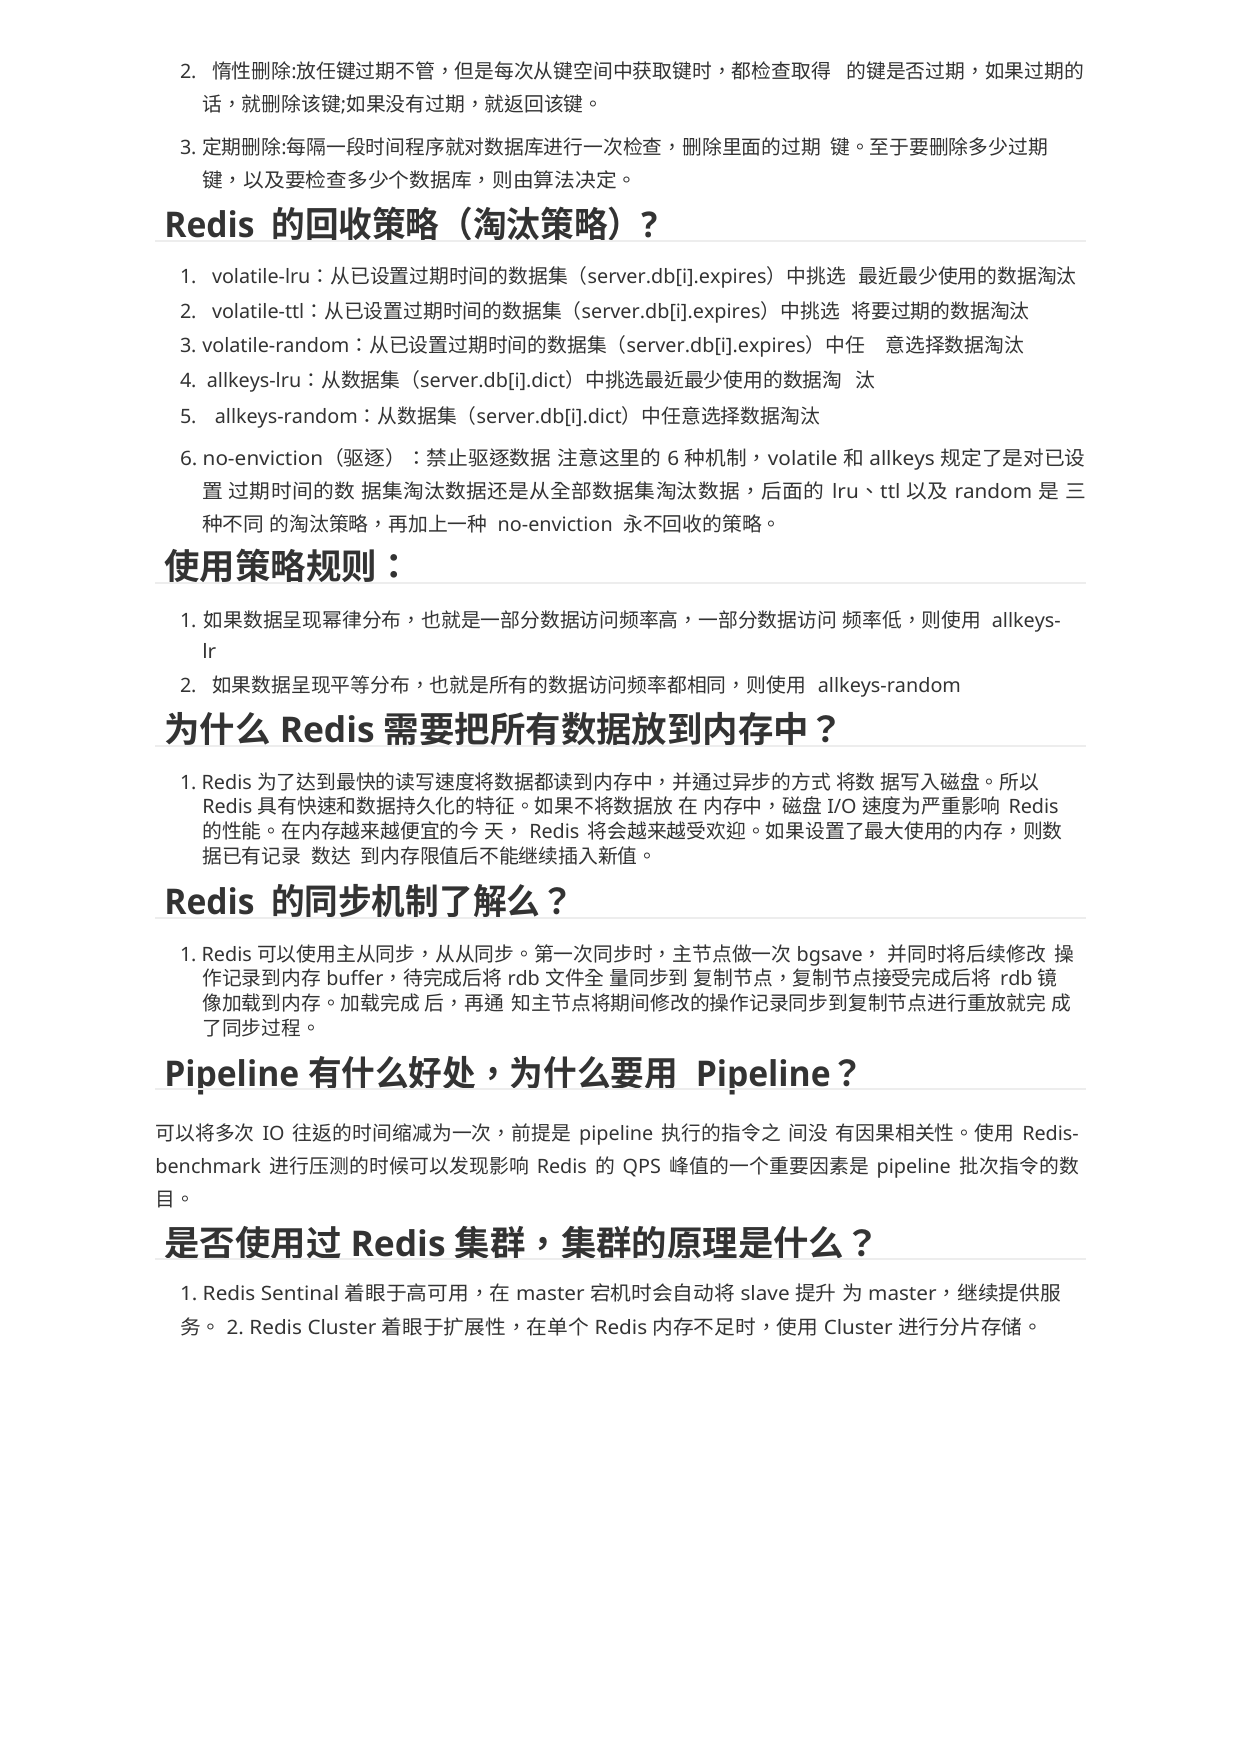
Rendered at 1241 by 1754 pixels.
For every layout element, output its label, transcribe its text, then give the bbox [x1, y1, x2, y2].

text 1. Redis Sentinal 着眼于高可用，在 master 宕机时会自动将 slave 提升 为 master，继续提供服务。 2. Redis Cluster 着眼于扩展性，在单个 Redis 内存不足时，使用 Cluster 进行分片存储。 [180, 1279, 1083, 1341]
subtitle Redis 的同步机制了解么？ [155, 877, 1098, 925]
subtitle 为什么 Redis 需要把所有数据放到内存中？ [155, 705, 1098, 753]
subtitle Pipeline 有什么好处，为什么要用 Pipeline？ [155, 1048, 1098, 1097]
subtitle 是否使用过 Redis 集群，集群的原理是什么？ [155, 1218, 1098, 1266]
text 可以将多次 IO 往返的时间缩减为一次，前提是 pipeline 执行的指令之 间没 有因果相关性。使用 Redis- benchmark 进行压测的时候可以发现影响 Redis 的 QPS 峰值的一个重要因素是 pipeline 批次指令的数 目。 [155, 1114, 1079, 1213]
text 1. Redis 可以使用主从同步，从从同步。第一次同步时，主节点做一次 bgsave， 并同时将后续修改 操作记录到内存 buffer，待完成后将 rdb 文件全 量同步到 复制节点，复制节点接受完成后将 rdb 镜像加载到内存。加载完成 后，再通 知主节点将期间修改的操作记录同步到复制节点进行重放就完 成了同步过程。 [180, 942, 1076, 1041]
text 3. 定期删除:每隔一段时间程序就对数据库进行一次检查，删除里面的过期 键。至于要删除多少过期 键，以及要检查多少个数据库，则由算法决定。 [180, 128, 1076, 194]
text 2. 惰性删除:放任键过期不管，但是每次从键空间中获取键时，都检查取得 的键是否过期，如果过期的 [180, 56, 1097, 85]
text 5. allkeys-random：从数据集（server.db[i].dict）中任意选择数据淘汰 [180, 402, 1076, 429]
text 话，就删除该键;如果没有过期，就返回该键。 [202, 85, 1076, 118]
subtitle 使用策略规则： [155, 542, 1098, 590]
subtitle Redis 的回收策略（淘汰策略）? [155, 200, 1098, 248]
list volatile-random：从已设置过期时间的数据集（server.db[i].expires）中任 意选择数据淘汰 [180, 332, 1076, 358]
text 1. 如果数据呈现幂律分布，也就是一部分数据访问频率高，一部分数据访问 频率低，则使用 allkeys- lr [180, 606, 1070, 664]
text 2. 如果数据呈现平等分布，也就是所有的数据访问频率都相同，则使用 allkeys-random [180, 671, 1076, 698]
text 1. Redis 为了达到最快的读写速度将数据都读到内存中，并通过异步的方式 将数 据写入磁盘。所以 Redis 具有快速和数据持久化的特征。如果不将数据放 在 内存中，磁盘 I/O 速度为严重影响 Redis 的性能。在内存越来越便宜的今 天， Redis 将会越来越受欢迎。如果设置了最大使用的内存，则数 据已有记录 数达 到内存限值后不能继续插入新值。 [180, 770, 1076, 869]
text 4. allkeys-lru：从数据集（server.db[i].dict）中挑选最近最少使用的数据淘 汰 [180, 366, 1076, 393]
text 1. volatile-lru：从已设置过期时间的数据集（server.db[i].expires）中挑选 最近最少使用的数据淘汰 [180, 263, 1097, 290]
text 2. volatile-ttl：从已设置过期时间的数据集（server.db[i].expires）中挑选 将要过期的数据淘汰 [180, 297, 1076, 324]
text 6. no-enviction（驱逐）：禁止驱逐数据 注意这里的 6 种机制，volatile 和 allkeys 规定了是对已设置 过期时间的数 据集淘汰数据还是从全部数据集淘汰数据，后面的 lru、ttl 以及 random 是 三种不同 的淘汰策略，再加上一种 no-enviction 永不回收的策略。 [180, 439, 1087, 538]
